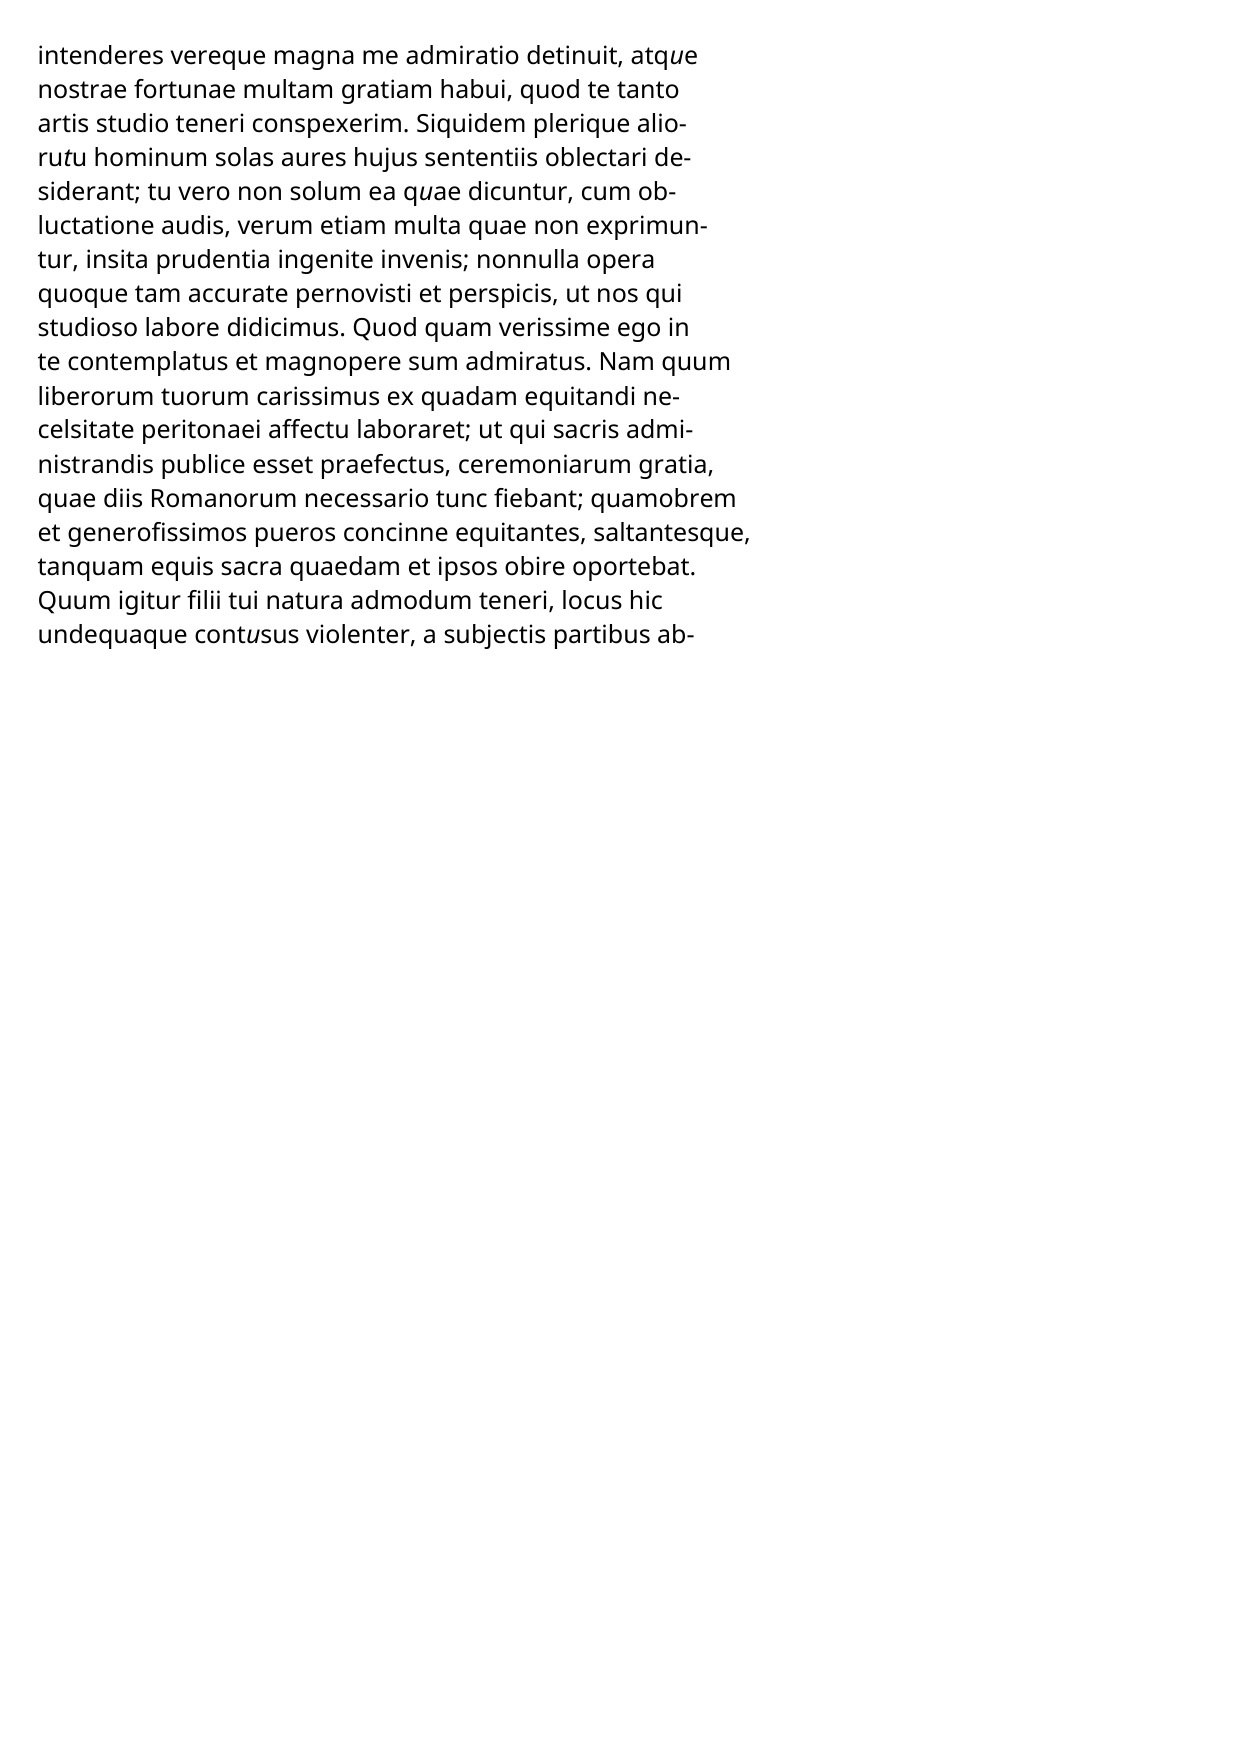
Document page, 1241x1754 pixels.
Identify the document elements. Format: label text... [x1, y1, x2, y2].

text intenderes vereque magna me admiratio detinuit, atque nostrae fortunae multam gratiam habui, quod te tanto artis studio teneri conspexerim. Siquidem plerique alio- rutu hominum solas aures hujus sententiis oblectari de- siderant; tu vero non solum ea quae dicuntur, cum ob- luctatione audis, verum etiam multa quae non exprimun- tur, insita prudentia ingenite invenis; nonnulla opera quoque tam accurate pernovisti et perspicis, ut nos qui studioso labore didicimus. Quod quam verissime ego in te contemplatus et magnopere sum admiratus. Nam quum liberorum tuorum carissimus ex quadam equitandi ne- celsitate peritonaei affectu laboraret; ut qui sacris admi- nistrandis publice esset praefectus, ceremoniarum gratia, quae diis Romanorum necessario tunc fiebant; quamobrem et generofissimos pueros concinne equitantes, saltantesque, tanquam equis sacra quaedam et ipsos obire oportebat. Quum igitur filii tui natura admodum teneri, locus hic undequaque contusus violenter, a subjectis partibus ab- [37, 37, 1203, 651]
